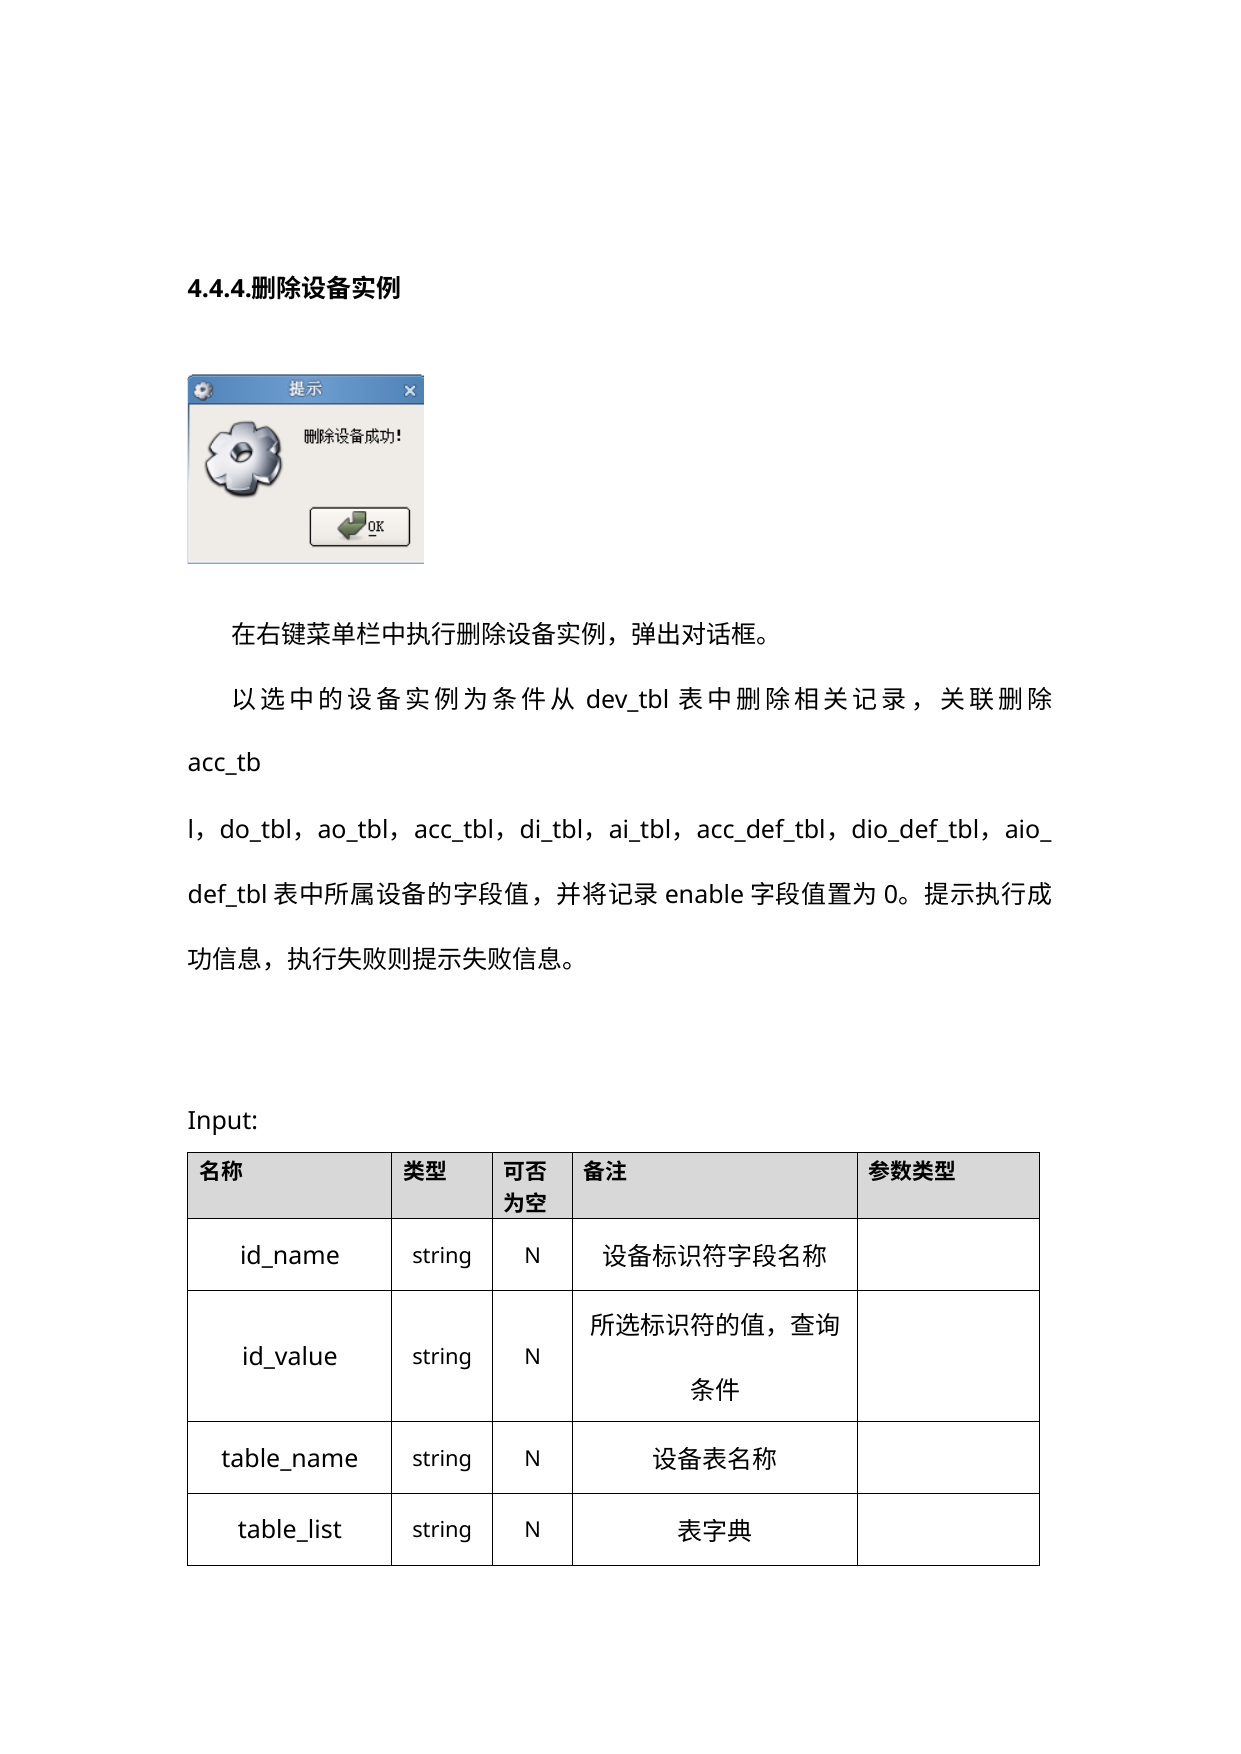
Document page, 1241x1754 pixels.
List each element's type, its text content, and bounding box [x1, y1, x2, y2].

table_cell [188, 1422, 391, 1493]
subtitle 4.4.4.删除设备实例 [187, 254, 1053, 319]
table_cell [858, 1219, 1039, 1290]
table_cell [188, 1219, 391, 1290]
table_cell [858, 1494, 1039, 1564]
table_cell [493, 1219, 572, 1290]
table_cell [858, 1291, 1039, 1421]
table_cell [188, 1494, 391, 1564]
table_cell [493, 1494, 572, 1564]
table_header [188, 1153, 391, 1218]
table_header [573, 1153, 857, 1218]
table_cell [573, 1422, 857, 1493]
text 在右键菜单栏中执行删除设备实例，弹出对话框。 [187, 600, 1053, 665]
picture [187, 372, 424, 564]
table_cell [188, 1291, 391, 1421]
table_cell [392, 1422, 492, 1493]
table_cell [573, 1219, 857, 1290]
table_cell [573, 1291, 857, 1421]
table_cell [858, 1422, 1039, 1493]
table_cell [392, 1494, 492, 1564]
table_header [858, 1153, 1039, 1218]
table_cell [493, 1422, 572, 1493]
text 以选中的设备实例为条件从dev_tbl表中删除相关记录，关联删除acc_tbl，do_tbl，ao_tbl，acc_tbl，di_tbl，ai_tbl，acc_def_tbl，dio_def_tbl，aio_def_tbl表中所属设备的字段值，并将记录enable字段值置为0。提示执行成功信息，执行失败则提示失败信息。 [187, 665, 1053, 990]
text Input: [187, 1087, 1053, 1152]
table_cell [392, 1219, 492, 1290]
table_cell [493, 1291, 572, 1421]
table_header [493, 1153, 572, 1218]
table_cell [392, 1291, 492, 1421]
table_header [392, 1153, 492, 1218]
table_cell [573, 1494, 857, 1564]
